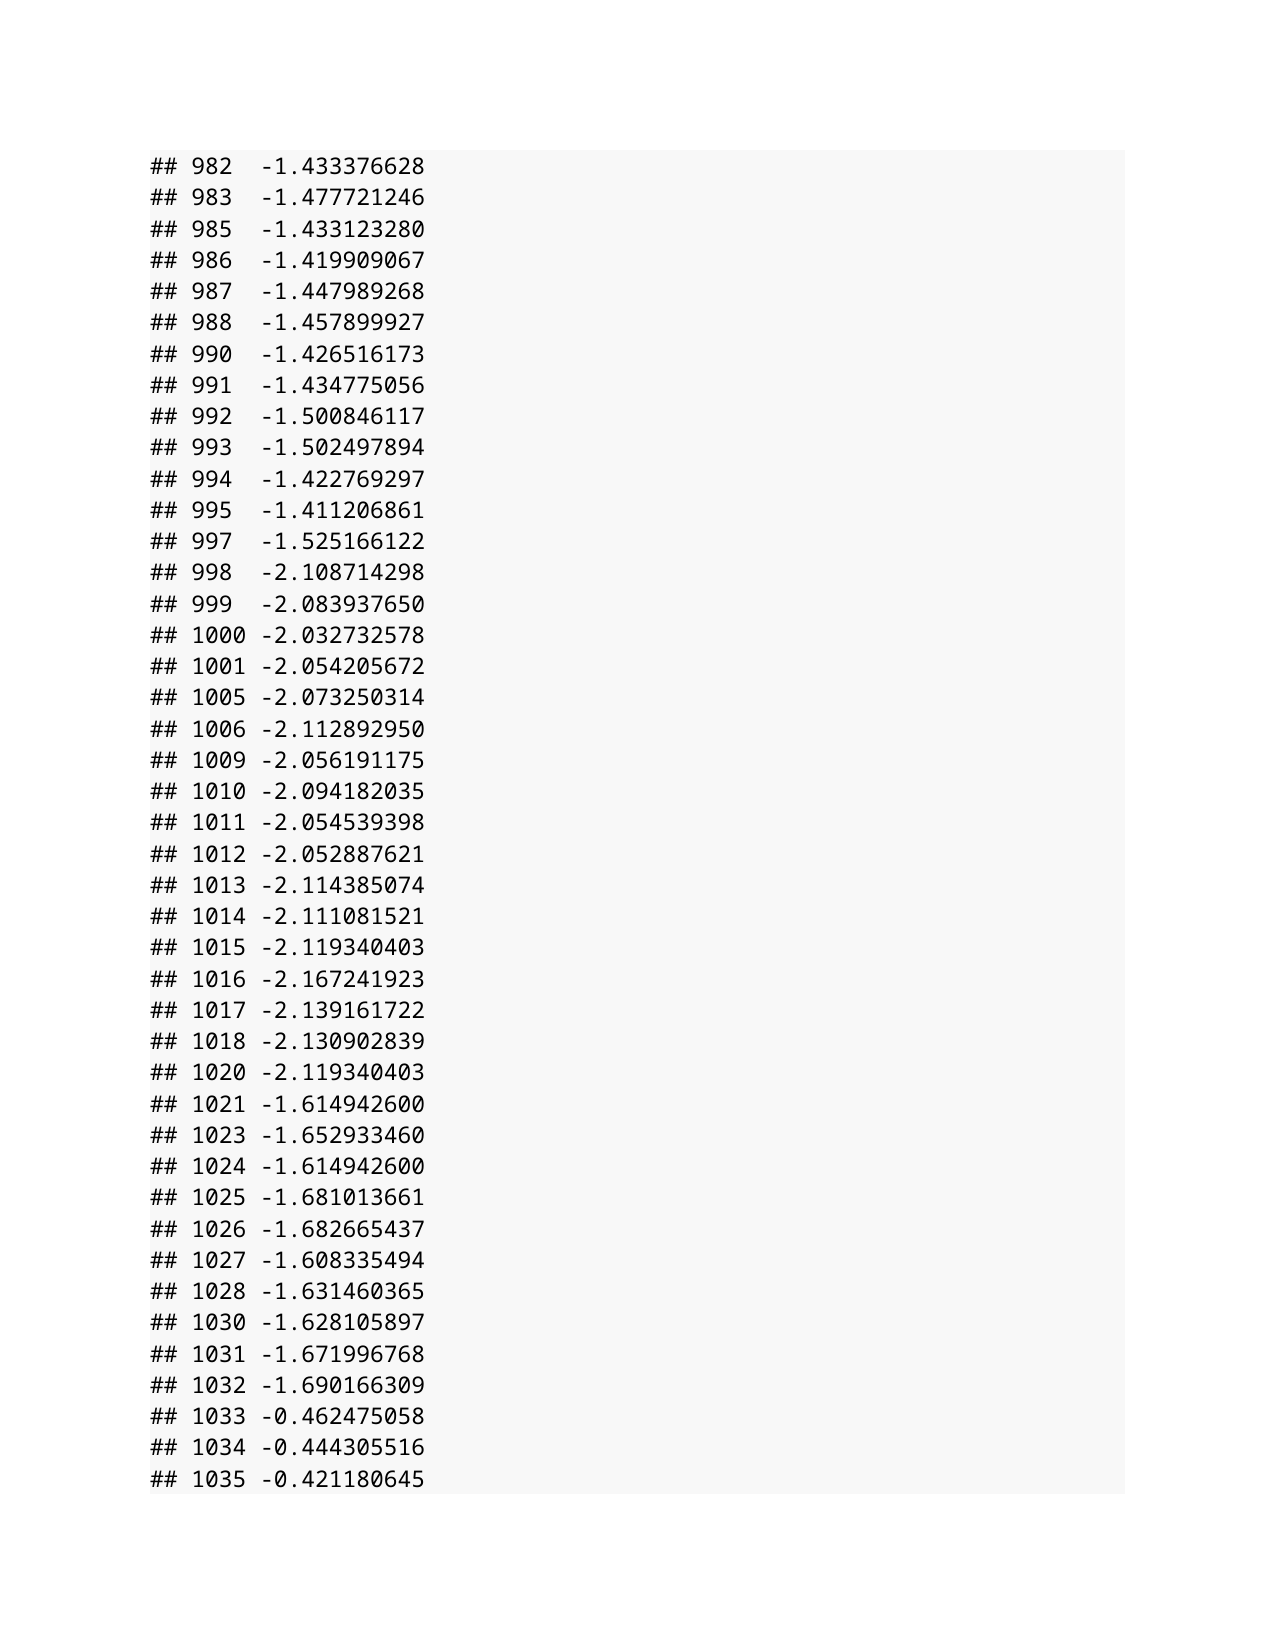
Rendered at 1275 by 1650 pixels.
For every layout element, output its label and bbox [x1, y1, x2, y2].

text [150, 150, 1125, 1494]
